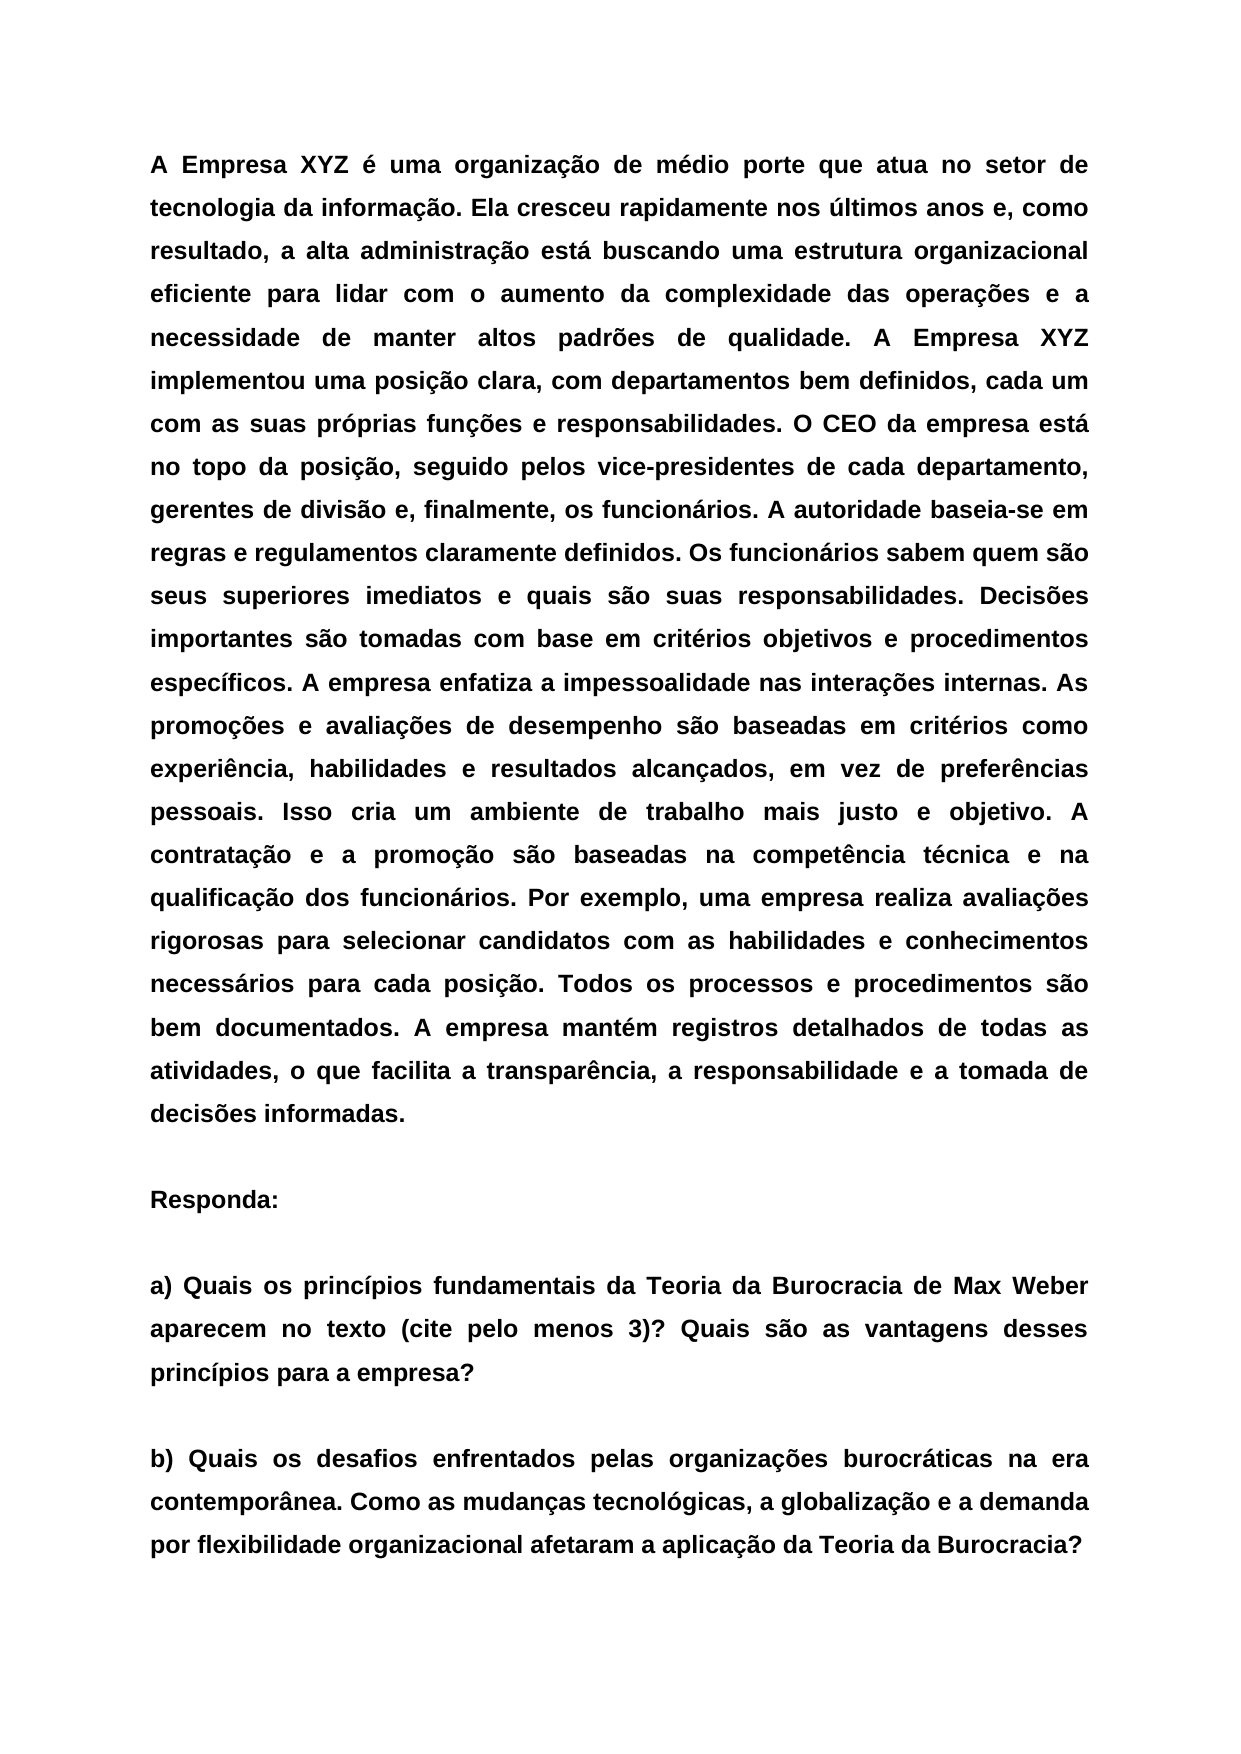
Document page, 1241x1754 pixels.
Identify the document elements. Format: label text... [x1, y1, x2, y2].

text b) Quais os desafios enfrentados pelas organizações burocráticas na era contemporânea. Como as mudanças tecnológicas, a globalização e a demanda por flexibilidade organizacional afetaram a aplicação da Teoria da Burocracia? [150, 1444, 1090, 1559]
text a) Quais os princípios fundamentais da Teoria da Burocracia de Max Weber aparecem no texto (cite pelo menos 3)? Quais são as vantagens desses princípios para a empresa? [150, 1271, 1090, 1386]
text Responda: [150, 1185, 1090, 1214]
text A Empresa XYZ é uma organização de médio porte que atua no setor de tecnologia da informação. Ela cresceu rapidamente nos últimos anos e, como resultado, a alta administração está buscando uma estrutura organizacional eficiente para lidar com o aumento da complexidade das operações e a necessidade de manter altos padrões de qualidade. A Empresa XYZ implementou uma posição clara, com departamentos bem definidos, cada um com as suas próprias funções e responsabilidades. O CEO da empresa está no topo da posição, seguido pelos vice-presidentes de cada departamento, gerentes de divisão e, finalmente, os funcionários. A autoridade baseia-se em regras e regulamentos claramente definidos. Os funcionários sabem quem são seus superiores imediatos e quais são suas responsabilidades. Decisões importantes são tomadas com base em critérios objetivos e procedimentos específicos. A empresa enfatiza a impessoalidade nas interações internas. As promoções e avaliações de desempenho são baseadas em critérios como experiência, habilidades e resultados alcançados, em vez de preferências pessoais. Isso cria um ambiente de trabalho mais justo e objetivo. A contratação e a promoção são baseadas na competência técnica e na qualificação dos funcionários. Por exemplo, uma empresa realiza avaliações rigorosas para selecionar candidatos com as habilidades e conhecimentos necessários para cada posição. Todos os processos e procedimentos são bem documentados. A empresa mantém registros detalhados de todas as atividades, o que facilita a transparência, a responsabilidade e a tomada de decisões informadas. [150, 150, 1090, 1127]
